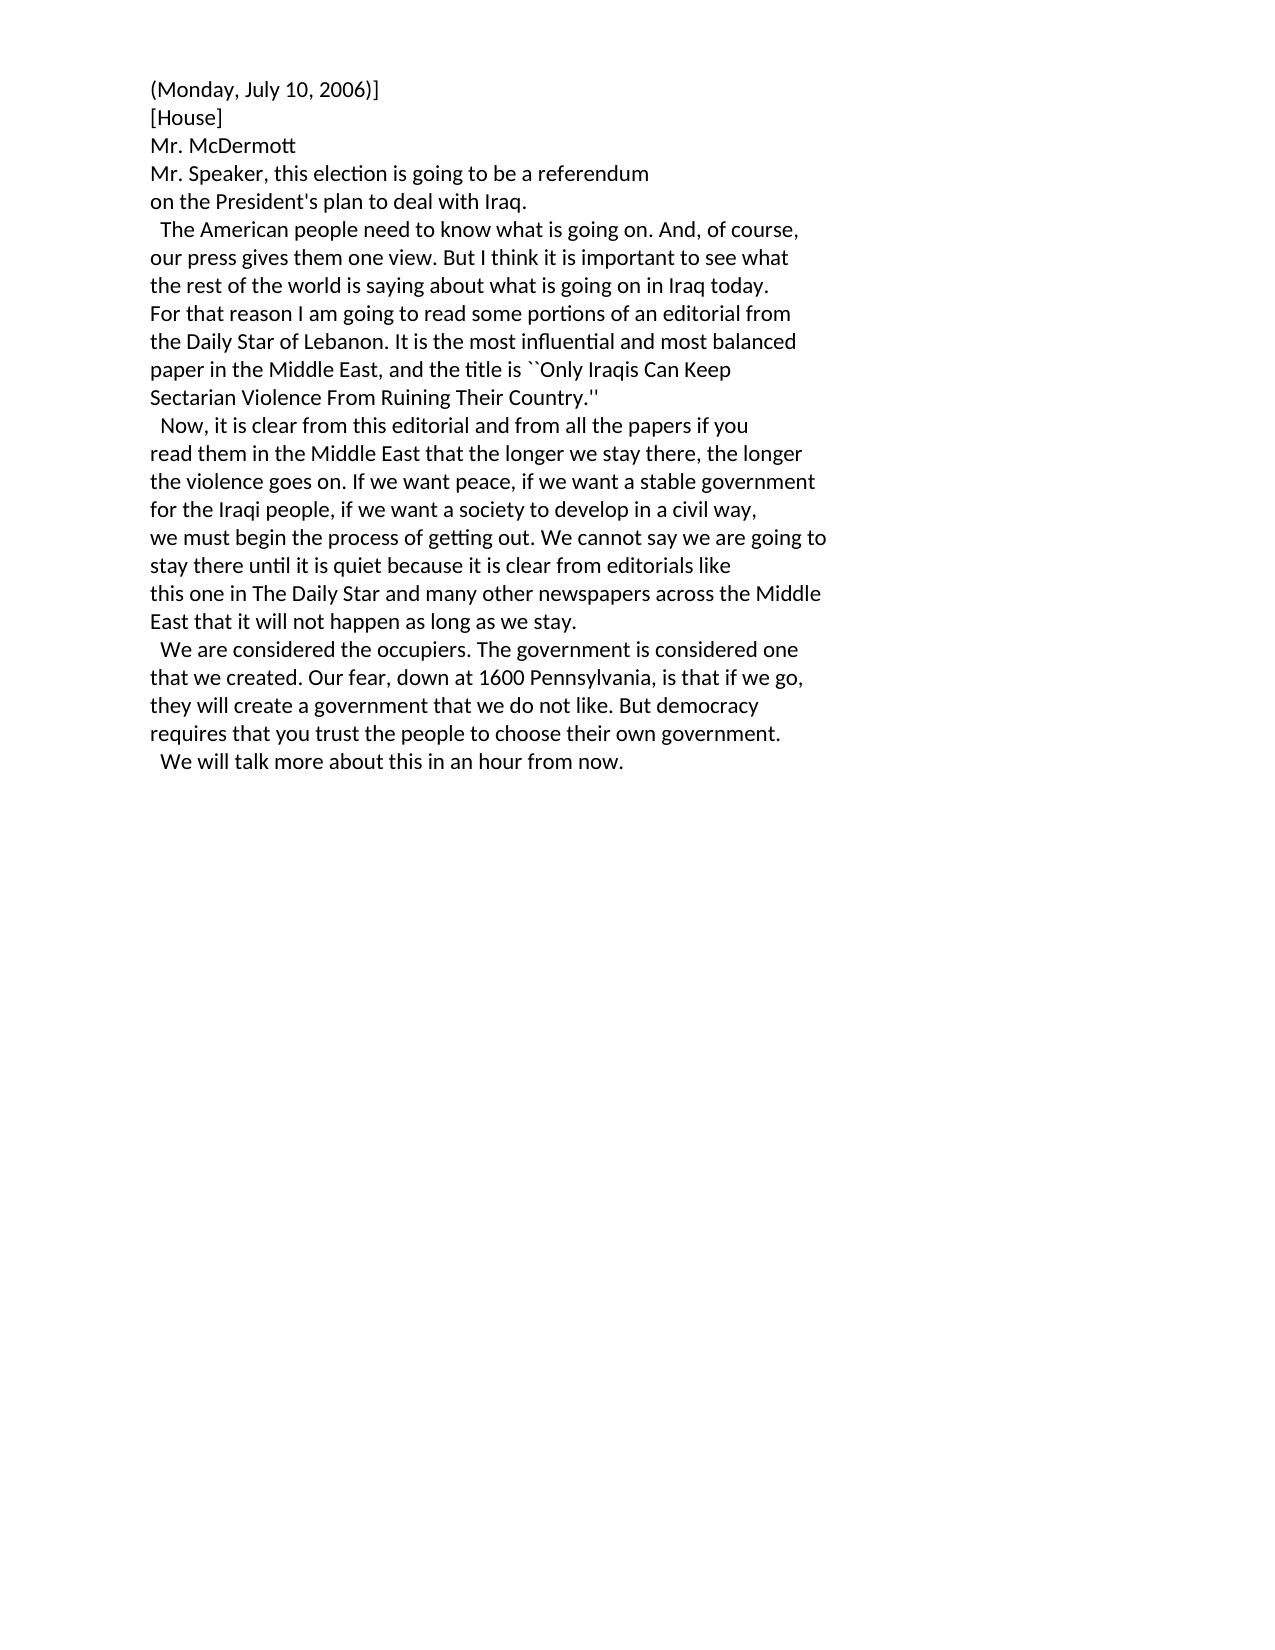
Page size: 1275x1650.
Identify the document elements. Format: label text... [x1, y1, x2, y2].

text the Daily Star of Lebanon. It is the most influential and most balanced [150, 327, 1125, 355]
text Mr. Speaker, this election is going to be a referendum [150, 159, 1125, 187]
text We will talk more about this in an hour from now. [150, 747, 1125, 776]
text read them in the Middle East that the longer we stay there, the longer [150, 439, 1125, 467]
text the rest of the world is saying about what is going on in Iraq today. [150, 271, 1125, 299]
text this one in The Daily Star and many other newspapers across the Middle [150, 579, 1125, 607]
text our press gives them one view. But I think it is important to see what [150, 243, 1125, 271]
text for the Iraqi people, if we want a society to develop in a civil way, [150, 495, 1125, 523]
text East that it will not happen as long as we stay. [150, 607, 1125, 635]
text they will create a government that we do not like. But democracy [150, 691, 1125, 719]
text For that reason I am going to read some portions of an editorial from [150, 299, 1125, 327]
text the violence goes on. If we want peace, if we want a stable government [150, 467, 1125, 495]
text We are considered the occupiers. The government is considered one [150, 635, 1125, 663]
text The American people need to know what is going on. And, of course, [150, 215, 1125, 243]
text we must begin the process of getting out. We cannot say we are going to [150, 523, 1125, 551]
text stay there until it is quiet because it is clear from editorials like [150, 551, 1125, 579]
text that we created. Our fear, down at 1600 Pennsylvania, is that if we go, [150, 663, 1125, 691]
text paper in the Middle East, and the title is ``Only Iraqis Can Keep [150, 355, 1125, 383]
text requires that you trust the people to choose their own government. [150, 719, 1125, 747]
text Sectarian Violence From Ruining Their Country.'' [150, 383, 1125, 411]
text Now, it is clear from this editorial and from all the papers if you [150, 411, 1125, 439]
text on the President's plan to deal with Iraq. [150, 187, 1125, 215]
